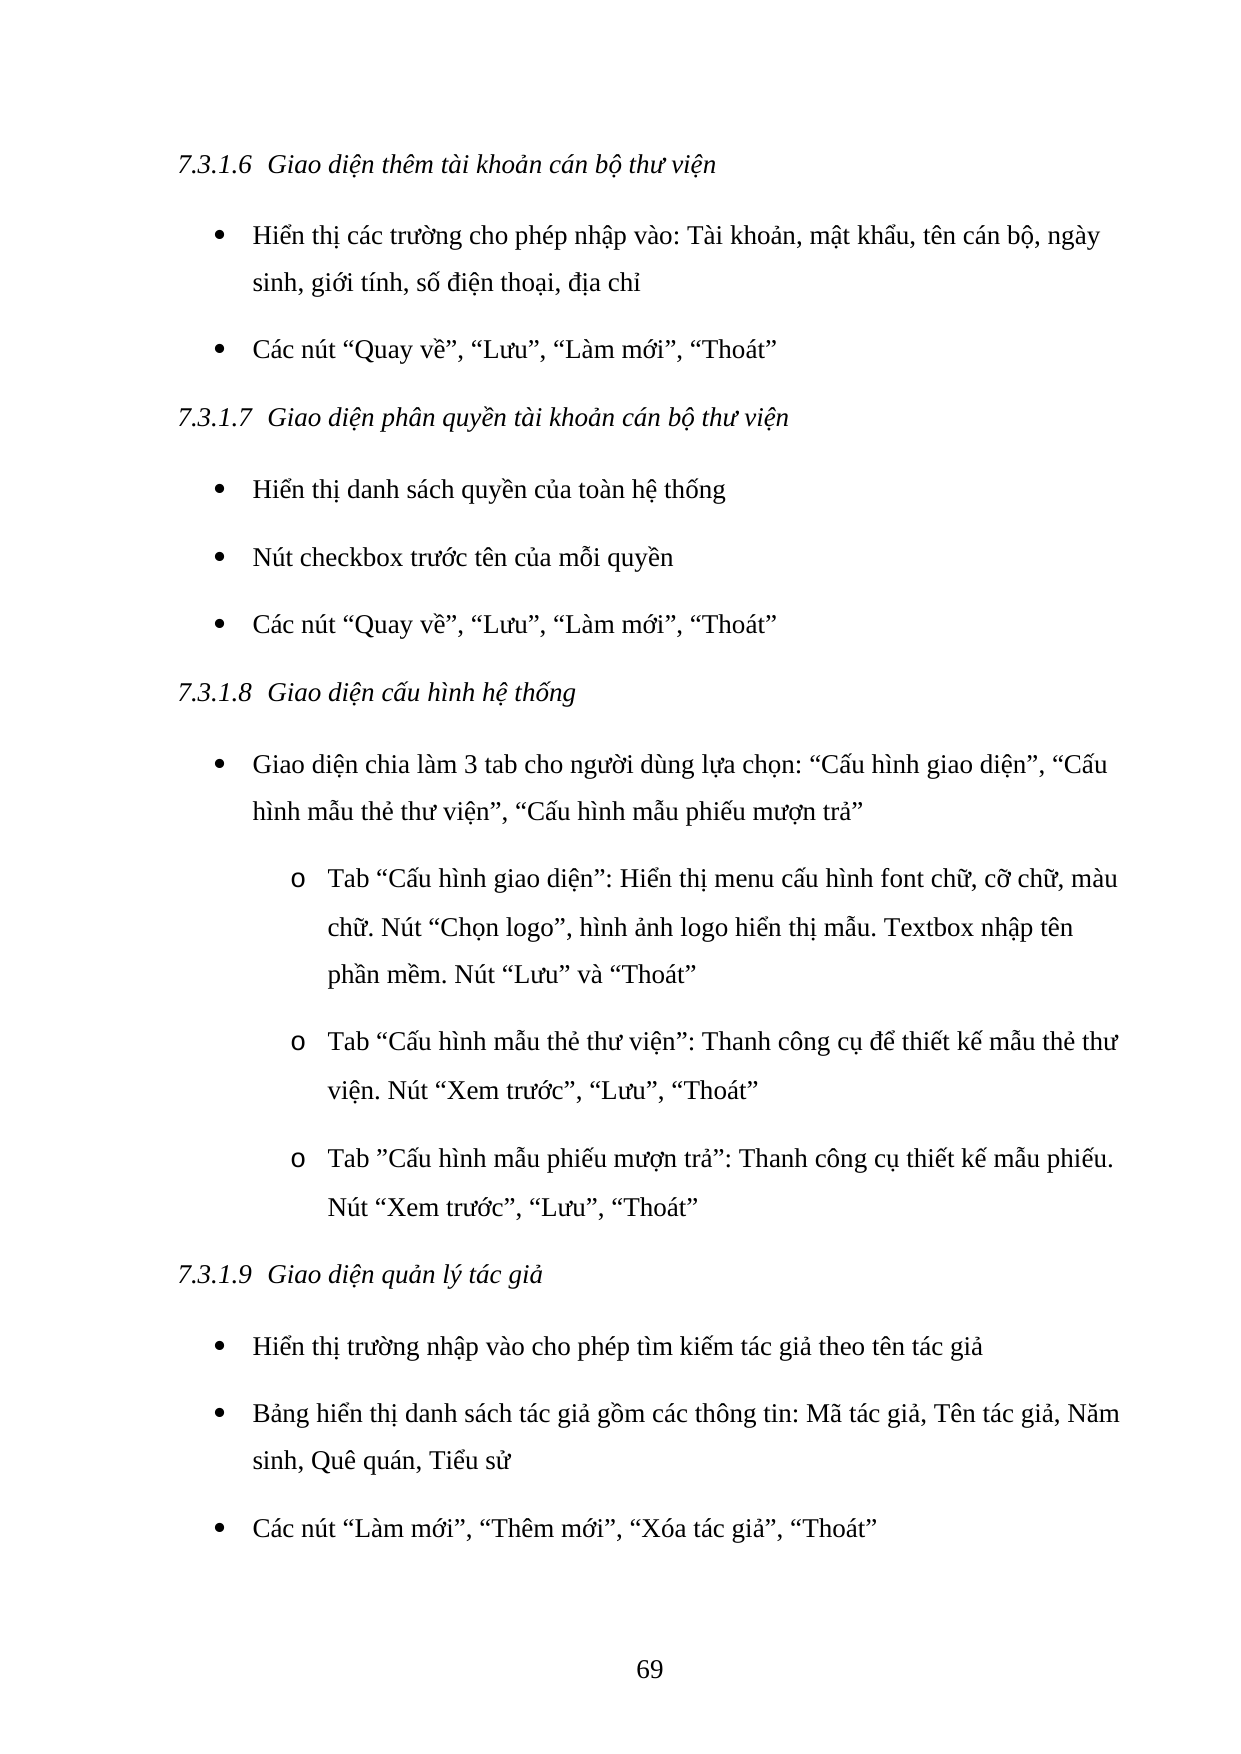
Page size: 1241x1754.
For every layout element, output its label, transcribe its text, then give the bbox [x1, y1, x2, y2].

list Nút checkbox trước tên của mỗi quyền [215, 541, 1122, 572]
subtitle Giao diện cấu hình hệ thống [177, 676, 1122, 707]
list Bảng hiển thị danh sách tác giả gồm các thông tin: Mã tác giả, Tên tác giả, Năm sinh, Quê quán, Tiểu sử [215, 1397, 1122, 1475]
list Các nút “Quay về”, “Lưu”, “Làm mới”, “Thoát” [215, 334, 1122, 365]
list Hiển thị các trường cho phép nhập vào: Tài khoản, mật khẩu, tên cán bộ, ngày sinh, giới tính, số điện thoại, địa chỉ [215, 219, 1122, 297]
list Tab “Cấu hình giao diện”: Hiển thị menu cấu hình font chữ, cỡ chữ, màu chữ. Nút “Chọn logo”, hình ảnh logo hiển thị mẫu. Textbox nhập tên phần mềm. Nút “Lưu” và “Thoát” [290, 862, 1122, 989]
list Tab ”Cấu hình mẫu phiếu mượn trả”: Thanh công cụ thiết kế mẫu phiếu. Nút “Xem trước”, “Lưu”, “Thoát” [290, 1142, 1122, 1222]
list Hiển thị danh sách quyền của toàn hệ thống [215, 473, 1122, 504]
list Các nút “Quay về”, “Lưu”, “Làm mới”, “Thoát” [215, 608, 1122, 640]
list Hiển thị trường nhập vào cho phép tìm kiếm tác giả theo tên tác giả [215, 1330, 1122, 1361]
list Các nút “Làm mới”, “Thêm mới”, “Xóa tác giả”, “Thoát” [215, 1512, 1122, 1543]
subtitle Giao diện thêm tài khoản cán bộ thư viện [177, 148, 1122, 179]
subtitle Giao diện quản lý tác giả [177, 1258, 1122, 1289]
subtitle Giao diện phân quyền tài khoản cán bộ thư viện [177, 401, 1122, 432]
list Tab “Cấu hình mẫu thẻ thư viện”: Thanh công cụ để thiết kế mẫu thẻ thư viện. Nút “Xem trước”, “Lưu”, “Thoát” [290, 1025, 1122, 1105]
list Giao diện chia làm 3 tab cho người dùng lựa chọn: “Cấu hình giao diện”, “Cấu hình mẫu thẻ thư viện”, “Cấu hình mẫu phiếu mượn trả” [215, 748, 1122, 826]
